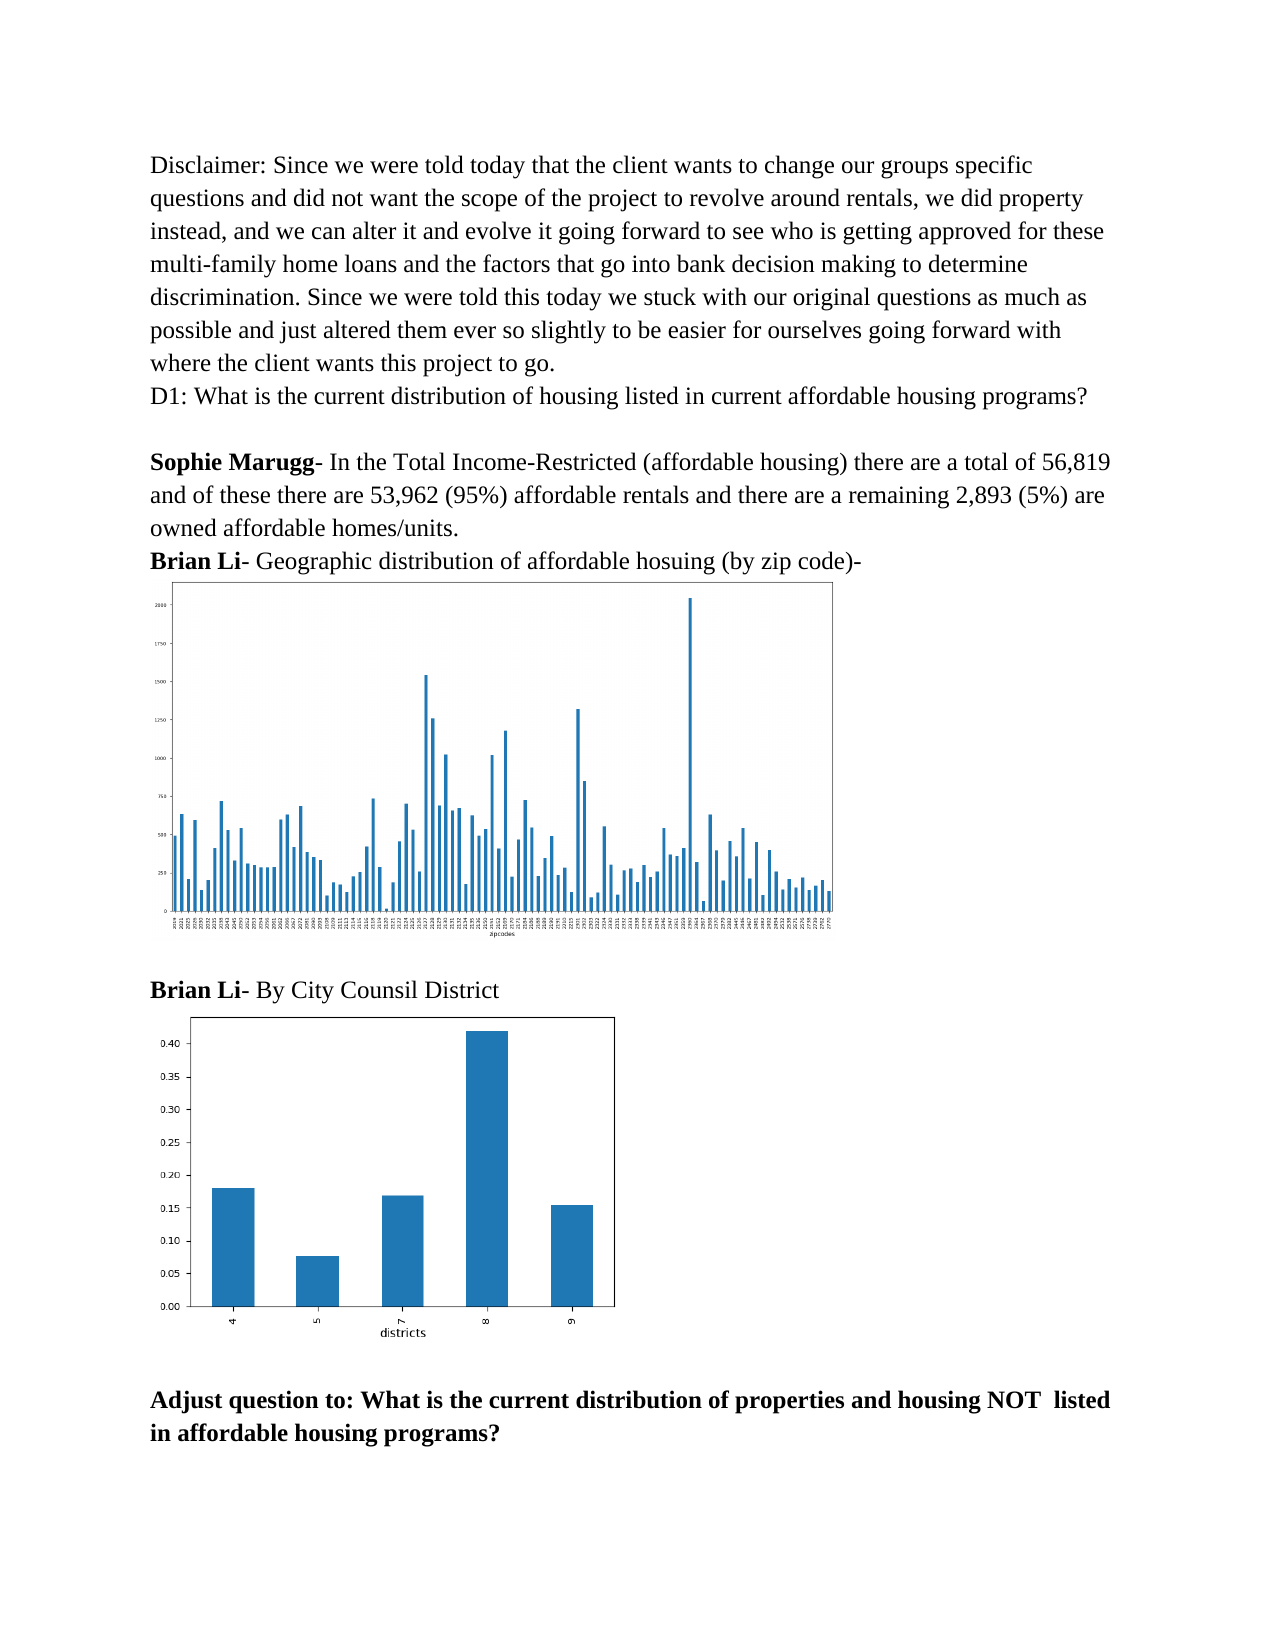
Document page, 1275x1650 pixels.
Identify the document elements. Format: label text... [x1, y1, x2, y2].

text Adjust question to: What is the current distribution of properties and housing NOT listed in affordable housing programs? [150, 1385, 1125, 1447]
picture [150, 1008, 622, 1348]
picture [150, 578, 836, 941]
text Brian Li- By City Counsil District [150, 975, 1125, 1004]
text Disclaimer: Since we were told today that the client wants to change our groups specific questions and did not want the scope of the project to revolve around rentals, we did property instead, and we can alter it and evolve it going forward to see who is getting approved for these multi-family home loans and the factors that go into bank decision making to determine discrimination. Since we were told this today we stuck with our original questions as much as possible and just altered them ever so slightly to be easier for ourselves going forward with where the client wants this project to go. [150, 150, 1125, 377]
text D1: What is the current distribution of housing listed in current affordable housing programs? [150, 381, 1125, 410]
text Sophie Marugg- In the Total Income-Restricted (affordable housing) there are a total of 56,819 and of these there are 53,962 (95%) affordable rentals and there are a remaining 2,893 (5%) are owned affordable homes/units. [150, 447, 1125, 542]
